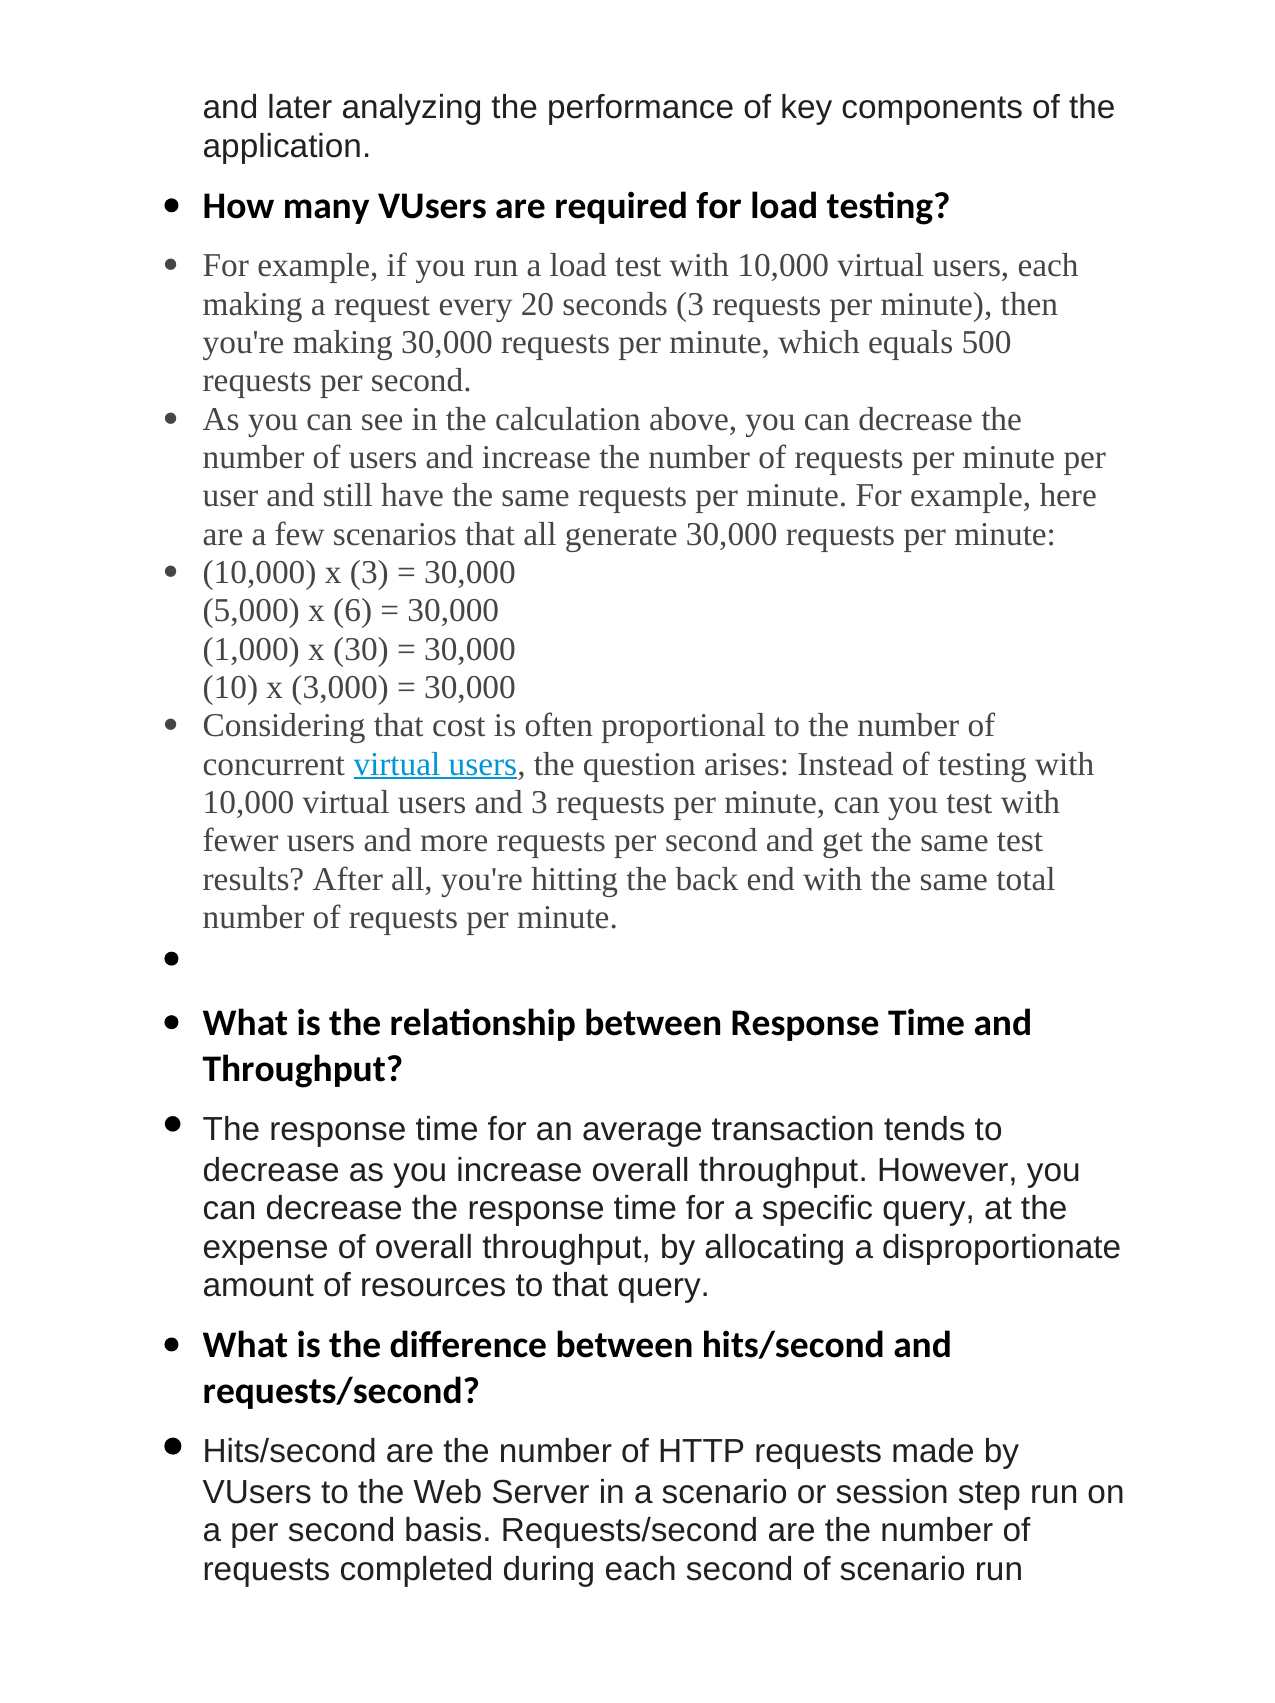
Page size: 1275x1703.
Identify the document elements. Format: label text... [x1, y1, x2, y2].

list Hits/second are the number of HTTP requests made by VUsers to the Web Server in a scenario or session step run on a per second basis. Requests/second are the number of requests completed during each second of scenario run [165, 1430, 1125, 1587]
list What is the difference between hits/second and requests/second? [165, 1321, 1125, 1413]
list For example, if you run a load test with 10,000 virtual users, each making a request every 20 seconds (3 requests per minute), then you're making 30,000 requests per minute, which equals 500 requests per second. [165, 245, 1125, 399]
list The response time for an average transaction tends to decrease as you increase overall throughput. However, you can decrease the response time for a specific query, at the expense of overall throughput, by allocating a disproportionate amount of resources to that query. [165, 1108, 1125, 1303]
list How many VUsers are required for load testing? [165, 182, 1125, 228]
list What is the relationship between Response Time and Throughput? [165, 999, 1125, 1091]
list As you can see in the calculation above, you can decrease the number of users and increase the number of requests per minute per user and still have the same requests per minute. For example, here are a few scenarios that all generate 30,000 requests per minute: [165, 399, 1125, 552]
list Considering that cost is often proportional to the number of concurrent virtual users, the question arises: Instead of testing with 10,000 virtual users and 3 requests per minute, can you test with fewer users and more requests per second and get the same test results? After all, you're hitting the back end with the same total number of requests per minute. [165, 705, 1125, 935]
list (10,000) x (3) = 30,000 (5,000) x (6) = 30,000 (1,000) x (30) = 30,000 (10) x (3,000) = 30,000 [165, 552, 1125, 705]
